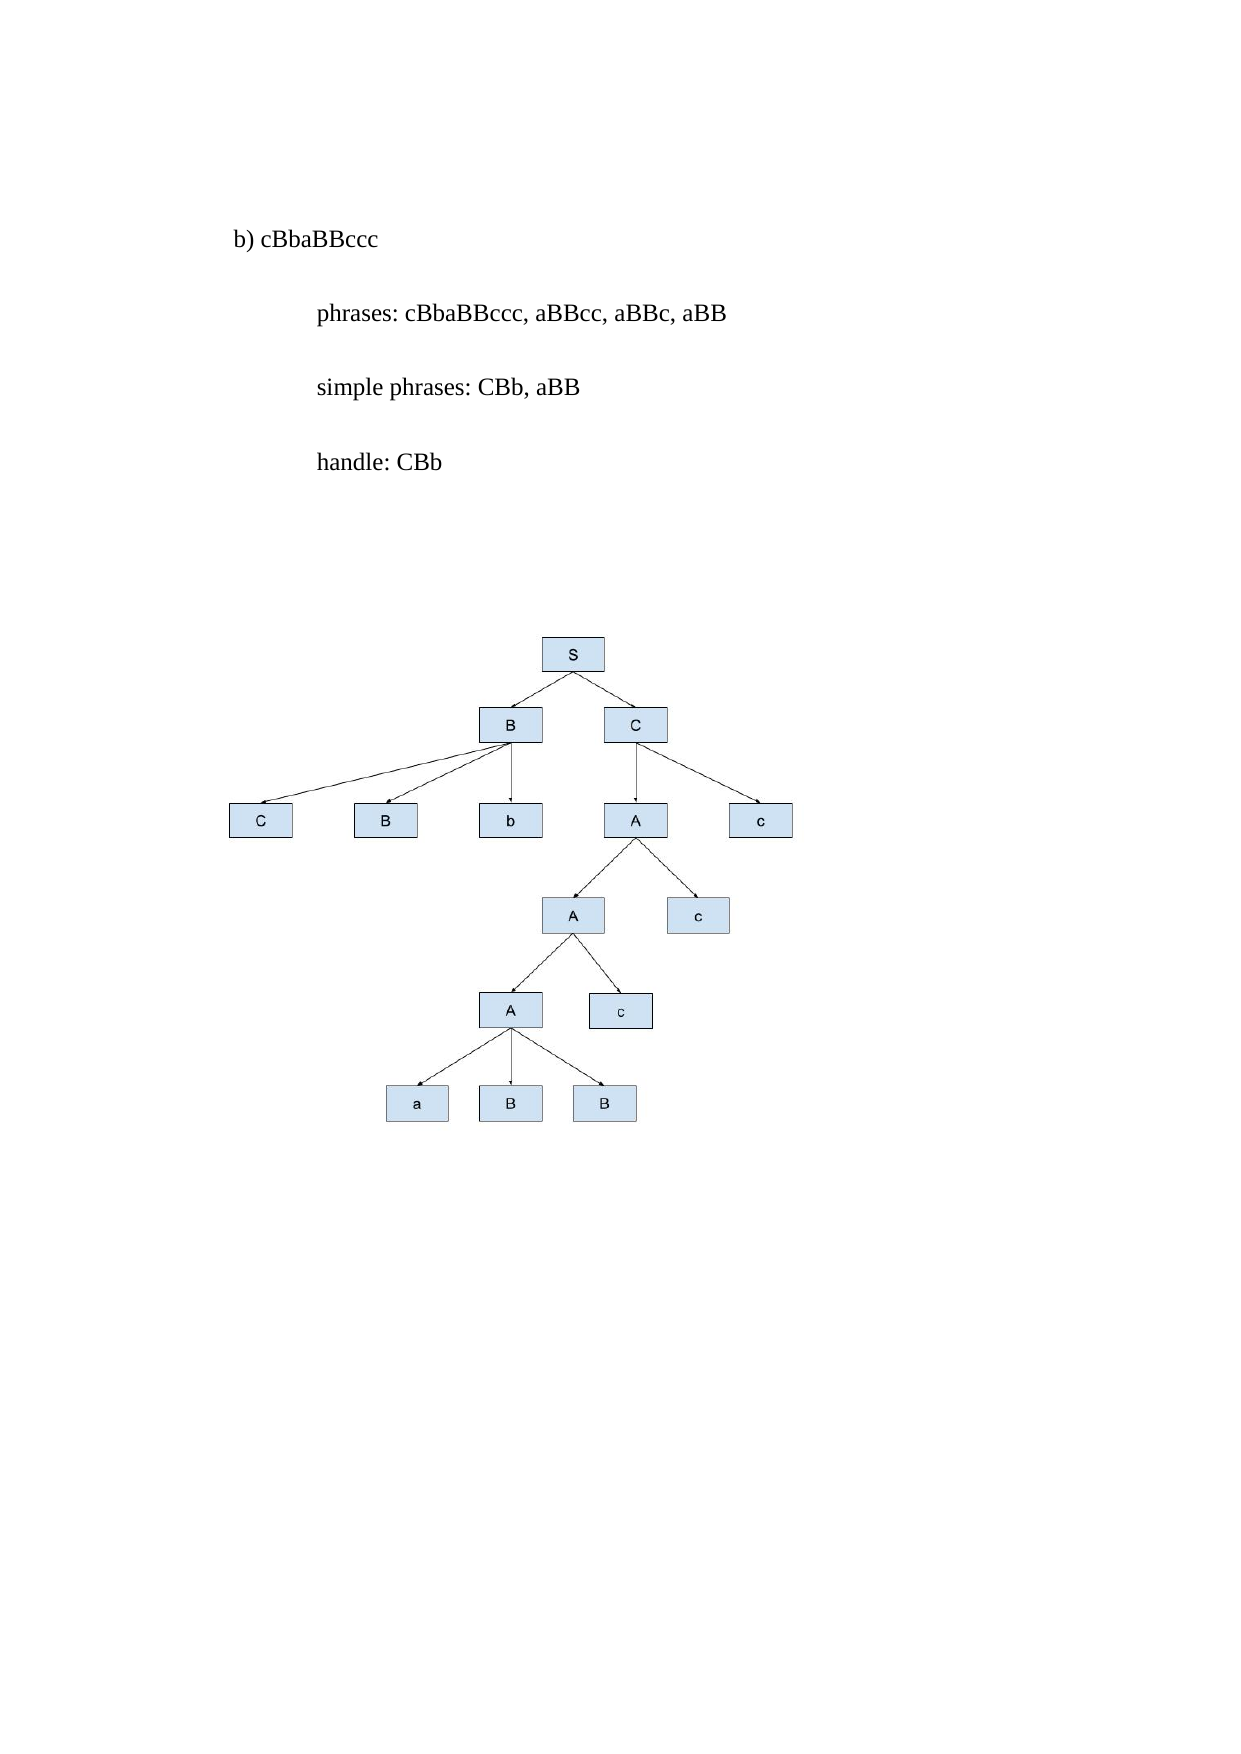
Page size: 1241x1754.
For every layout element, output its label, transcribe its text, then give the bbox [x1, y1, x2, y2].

text b) cBbaBBccc [150, 224, 1090, 253]
text simple phrases: CBb, aBB [150, 372, 1090, 401]
text handle: CBb [150, 447, 1090, 475]
text phrases: cBbaBBccc, aBBcc, aBBc, aBB [150, 298, 1090, 327]
picture [150, 595, 1090, 1300]
